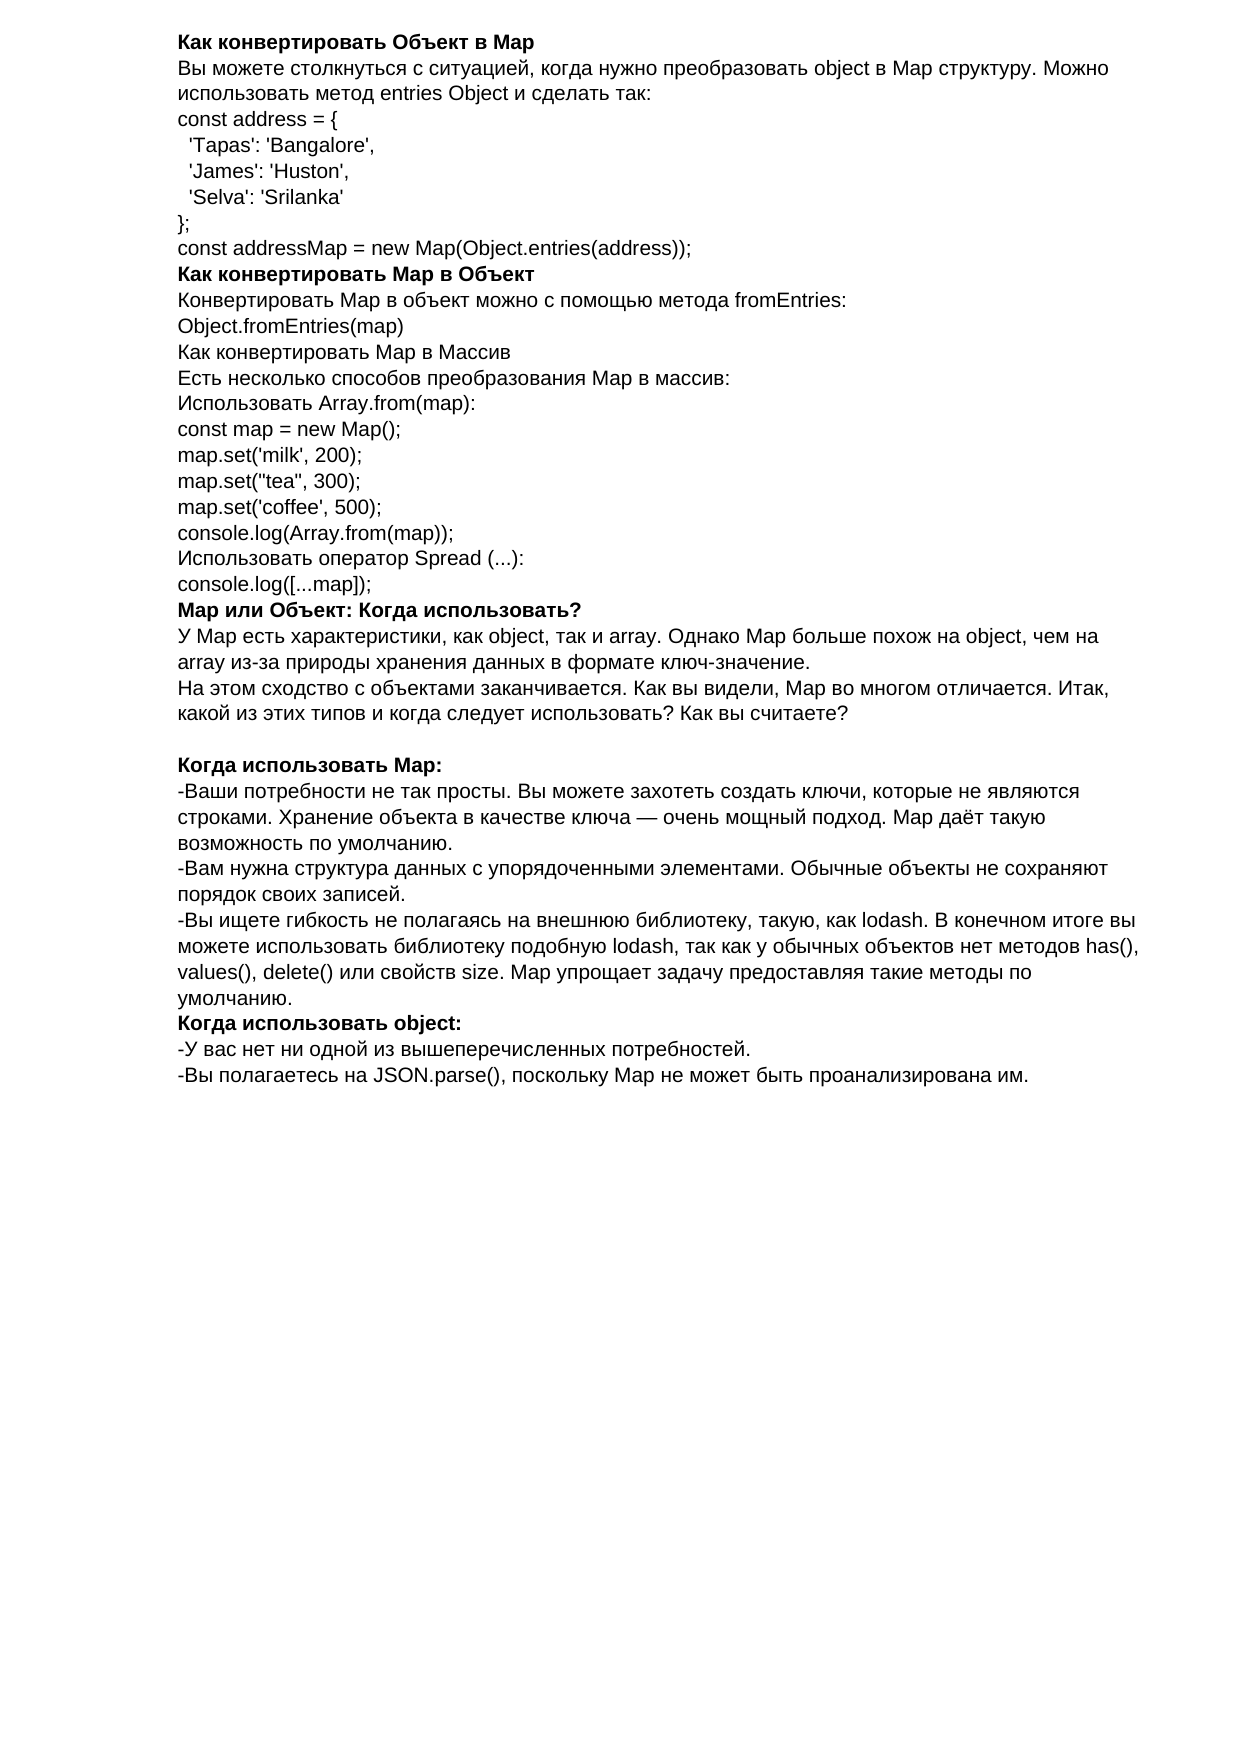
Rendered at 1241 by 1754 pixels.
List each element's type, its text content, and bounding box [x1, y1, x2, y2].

text const address = { [177, 107, 1152, 131]
text console.log(Array.from(map)); [177, 520, 1152, 544]
text Использовать Array.from(map): [177, 391, 1152, 415]
text -Вам нужна структура данных с упорядоченными элементами. Обычные объекты не сохраняют порядок своих записей. [177, 856, 1152, 906]
text -Вы полагаетесь на JSON.parse(), поскольку Map не может быть проанализирована им. [177, 1063, 1152, 1087]
text Когда использовать object: [177, 1011, 1152, 1035]
text Как конвертировать Объект в Map [177, 29, 1152, 53]
text Как конвертировать Map в Объект [177, 262, 1152, 286]
text const map = new Map(); [177, 417, 1152, 441]
text map.set("tea", 300); [177, 469, 1152, 493]
text Использовать оператор Spread (...): [177, 546, 1152, 570]
text 'Tapas': 'Bangalore', [177, 133, 1152, 157]
text Как конвертировать Map в Массив [177, 339, 1152, 363]
text 'James': 'Huston', [177, 159, 1152, 183]
text -Ваши потребности не так просты. Вы можете захотеть создать ключи, которые не являются строками. Хранение объекта в качестве ключа — очень мощный подход. Map даёт такую возможность по умолчанию. [177, 779, 1152, 854]
text Когда использовать Map: [177, 753, 1152, 777]
text Конвертировать Map в объект можно с помощью метода fromEntries: [177, 288, 1152, 312]
text Вы можете столкнуться с ситуацией, когда нужно преобразовать object в Map структуру. Можно использовать метод entries Object и сделать так: [177, 55, 1152, 105]
text const addressMap = new Map(Object.entries(address)); [177, 236, 1152, 260]
text У Map есть характеристики, как object, так и array. Однако Map больше похож на object, чем на array из-за природы хранения данных в формате ключ-значение. [177, 624, 1152, 673]
text -Вы ищете гибкость не полагаясь на внешнюю библиотеку, такую, как lodash. В конечном итоге вы можете использовать библиотеку подобную lodash, так как у обычных объектов нет методов has(), values(), delete() или свойств size. Map упрощает задачу предоставляя такие методы по умолчанию. [177, 908, 1152, 1009]
text На этом сходство с объектами заканчивается. Как вы видели, Map во многом отличается. Итак, какой из этих типов и когда следует использовать? Как вы считаете? [177, 675, 1152, 725]
text -У вас нет ни одной из вышеперечисленных потребностей. [177, 1037, 1152, 1061]
text console.log([...map]); [177, 572, 1152, 596]
text map.set('milk', 200); [177, 443, 1152, 467]
text }; [177, 210, 1152, 234]
text 'Selva': 'Srilanka' [177, 184, 1152, 208]
text Есть несколько способов преобразования Map в массив: [177, 365, 1152, 389]
text map.set('coffee', 500); [177, 494, 1152, 518]
text Map или Объект: Когда использовать? [177, 598, 1152, 622]
text Object.fromEntries(map) [177, 314, 1152, 338]
